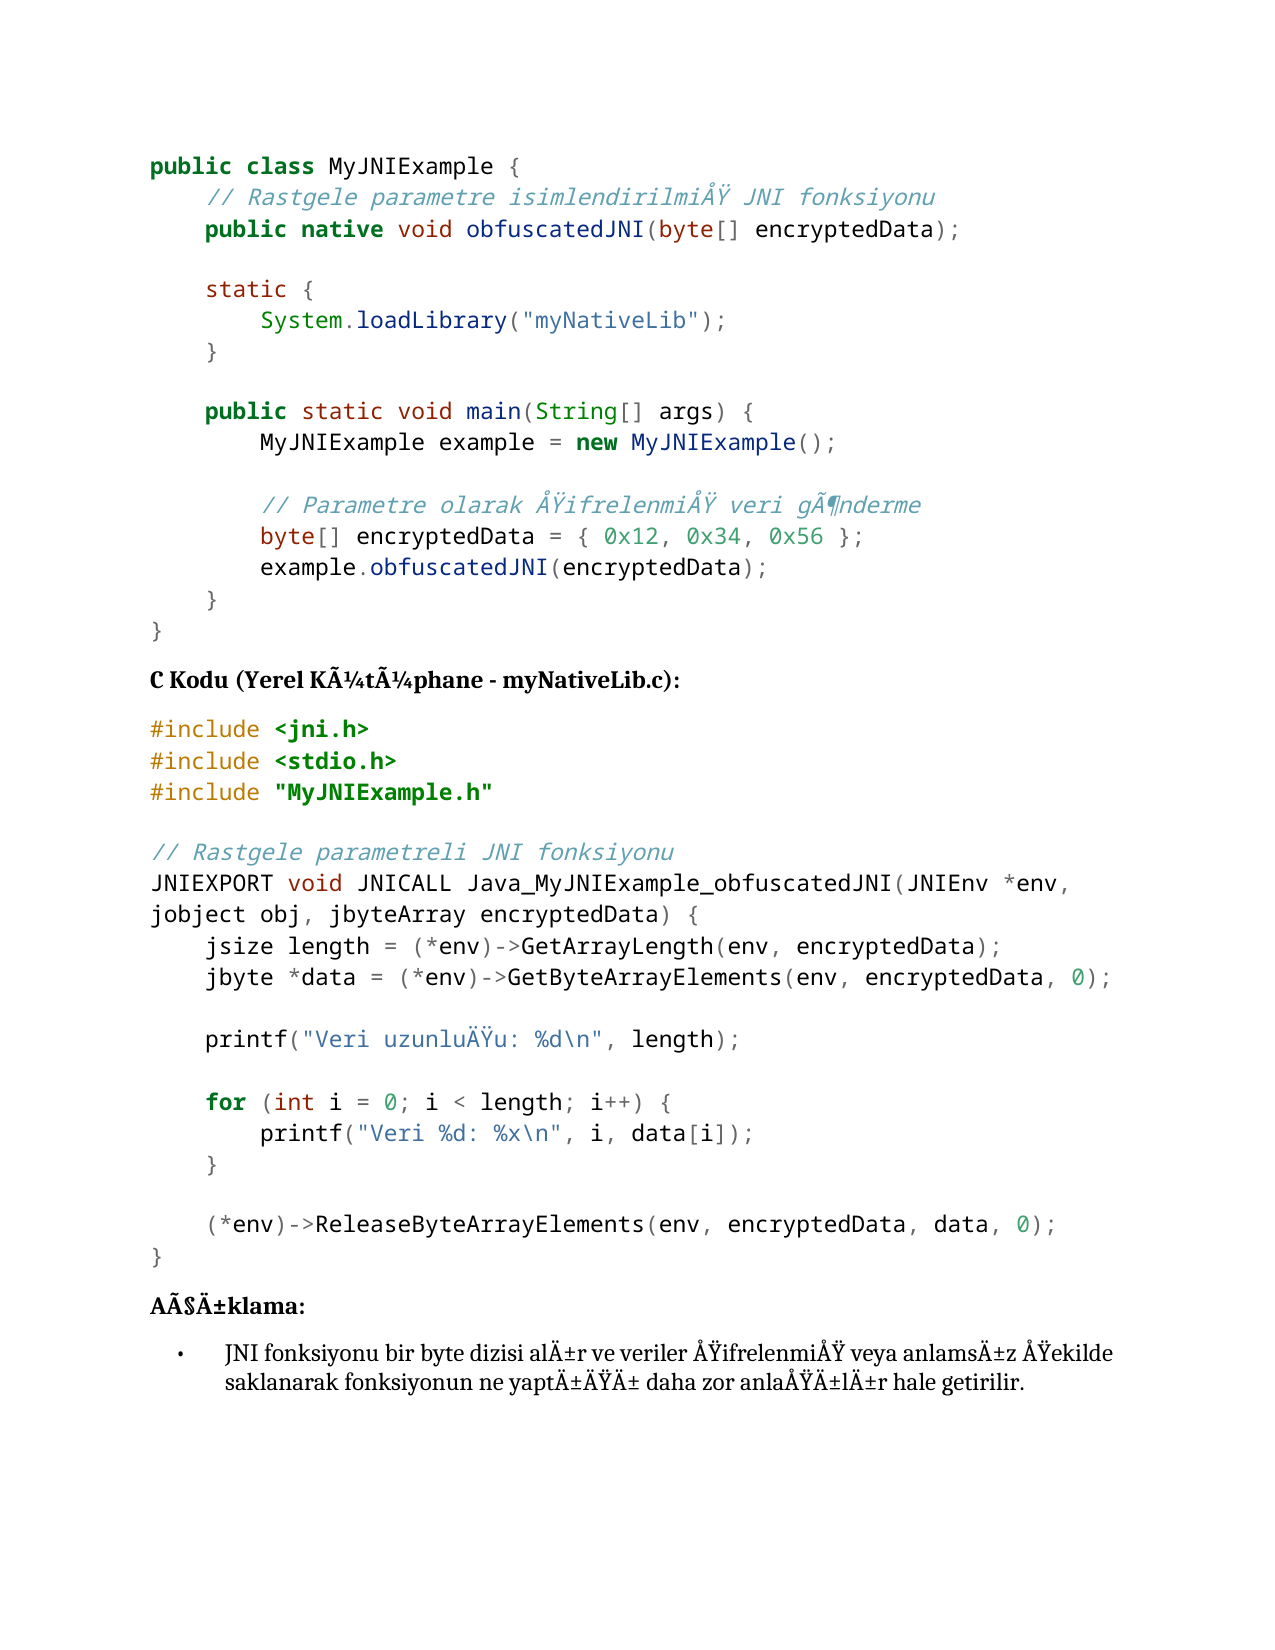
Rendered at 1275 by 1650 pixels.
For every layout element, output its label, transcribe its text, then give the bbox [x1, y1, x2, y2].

text C Kodu (Yerel KÃ¼tÃ¼phane - myNativeLib.c): [150, 666, 1125, 694]
text AÃ§Ä±klama: [150, 1292, 1125, 1320]
text public class MyJNIExample { // Rastgele parametre isimlendirilmiÅŸ JNI fonksiyonu public native void obfuscatedJNI(byte[] encryptedData); static { System.loadLibrary("myNativeLib"); } public static void main(String[] args) { MyJNIExample example = new MyJNIExample(); // Parametre olarak ÅŸifrelenmiÅŸ veri gÃ¶nderme byte[] encryptedData = { 0x12, 0x34, 0x56 }; example.obfuscatedJNI(encryptedData); } } [150, 150, 1125, 645]
list JNI fonksiyonu bir byte dizisi alÄ±r ve veriler ÅŸifrelenmiÅŸ veya anlamsÄ±z ÅŸekilde saklanarak fonksiyonun ne yaptÄ±ÄŸÄ± daha zor anlaÅŸÄ±lÄ±r hale getirilir. [175, 1339, 1125, 1397]
text #include <jni.h> #include <stdio.h> #include "MyJNIExample.h" // Rastgele parametreli JNI fonksiyonu JNIEXPORT void JNICALL Java_MyJNIExample_obfuscatedJNI(JNIEnv *env, jobject obj, jbyteArray encryptedData) { jsize length = (*env)->GetArrayLength(env, encryptedData); jbyte *data = (*env)->GetByteArrayElements(env, encryptedData, 0); printf("Veri uzunluÄŸu: %d\n", length); for (int i = 0; i < length; i++) { printf("Veri %d: %x\n", i, data[i]); } (*env)->ReleaseByteArrayElements(env, encryptedData, data, 0); } [150, 713, 1125, 1271]
